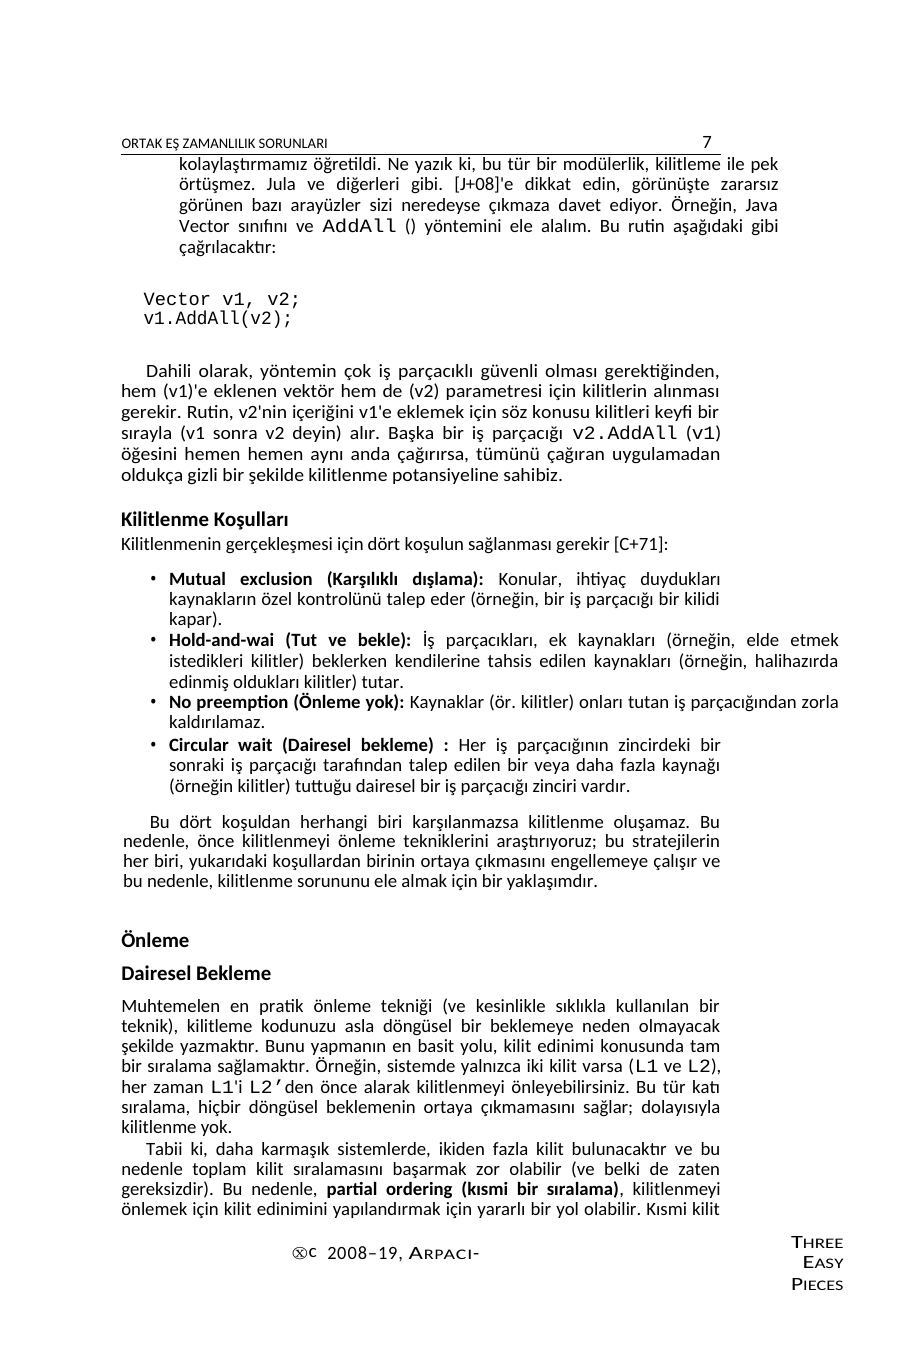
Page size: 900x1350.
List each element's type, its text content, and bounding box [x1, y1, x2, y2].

list Mutual exclusion (Karşılıklı dışlama): Konular, ihtiyaç duydukları kaynakların özel kontrolünü talep eder (örneğin, bir iş parçacığı bir kilidi kapar). [149, 568, 721, 630]
text Muhtemelen en pratik önleme tekniği (ve kesinlikle sıklıkla kullanılan bir teknik), kilitleme kodunuzu asla döngüsel bir beklemeye neden olmayacak şekilde yazmaktır. Bunu yapmanın en basit yolu, kilit edinimi konusunda tam bir sıralama sağlamaktır. Örneğin, sistemde yalnızca iki kilit varsa (L1 ve L2), her zaman L1'i L2’den önce alarak kilitlenmeyi önleyebilirsiniz. Bu tür katı sıralama, hiçbir döngüsel beklemenin ortaya çıkmamasını sağlar; dolayısıyla kilitlenme yok. [121, 997, 721, 1139]
text Bu dört koşuldan herhangi biri karşılanmazsa kilitlenme oluşamaz. Bu nedenle, önce kilitlenmeyi önleme tekniklerini araştırıyoruz; bu stratejilerin her biri, yukarıdaki koşullardan birinin ortaya çıkmasını engellemeye çalışır ve bu nedenle, kilitlenme sorununu ele almak için bir yaklaşımdır. [123, 812, 721, 892]
list No preemption (Önleme yok): Kaynaklar (ör. kilitler) onları tutan iş parçacığından zorla kaldırılamaz. [149, 692, 839, 733]
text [179, 154, 779, 258]
text Dahili olarak, yöntemin çok iş parçacıklı güvenli olması gerektiğinden, hem (v1)'e eklenen vektör hem de (v2) parametresi için kilitlerin alınması gerekir. Rutin, v2'nin içeriğini v1'e eklemek için söz konusu kilitleri keyfi bir sırayla (v1 sonra v2 deyin) alır. Başka bir iş parçacığı v2.AddAll (v1) öğesini hemen hemen aynı anda çağırırsa, tümünü çağıran uygulamadan oldukça gizli bir şekilde kilitlenme potansiyeline sahibiz. [121, 361, 721, 486]
subtitle Önleme [121, 927, 839, 953]
subtitle Dairesel Bekleme [121, 960, 839, 985]
list Circular wait (Dairesel bekleme) : Her iş parçacığının zincirdeki bir sonraki iş parçacığı tarafından talep edilen bir veya daha fazla kaynağı (örneğin kilitler) tuttuğu dairesel bir iş parçacığı zinciri vardır. [149, 733, 721, 797]
text Vector v1, v2; v1.AddAll(v2); [143, 289, 301, 330]
list Hold-and-wai (Tut ve bekle): İş parçacıkları, ek kaynakları (örneğin, elde etmek istedikleri kilitler) beklerken kendilerine tahsis edilen kaynakları (örneğin, halihazırda edinmiş oldukları kilitler) tutar. [149, 630, 839, 692]
subtitle Kilitlenme Koşulları [48, 507, 839, 532]
subtitle Kilitlenmenin gerçekleşmesi için dört koşulun sağlanması gerekir [C+71]: [48, 532, 839, 555]
